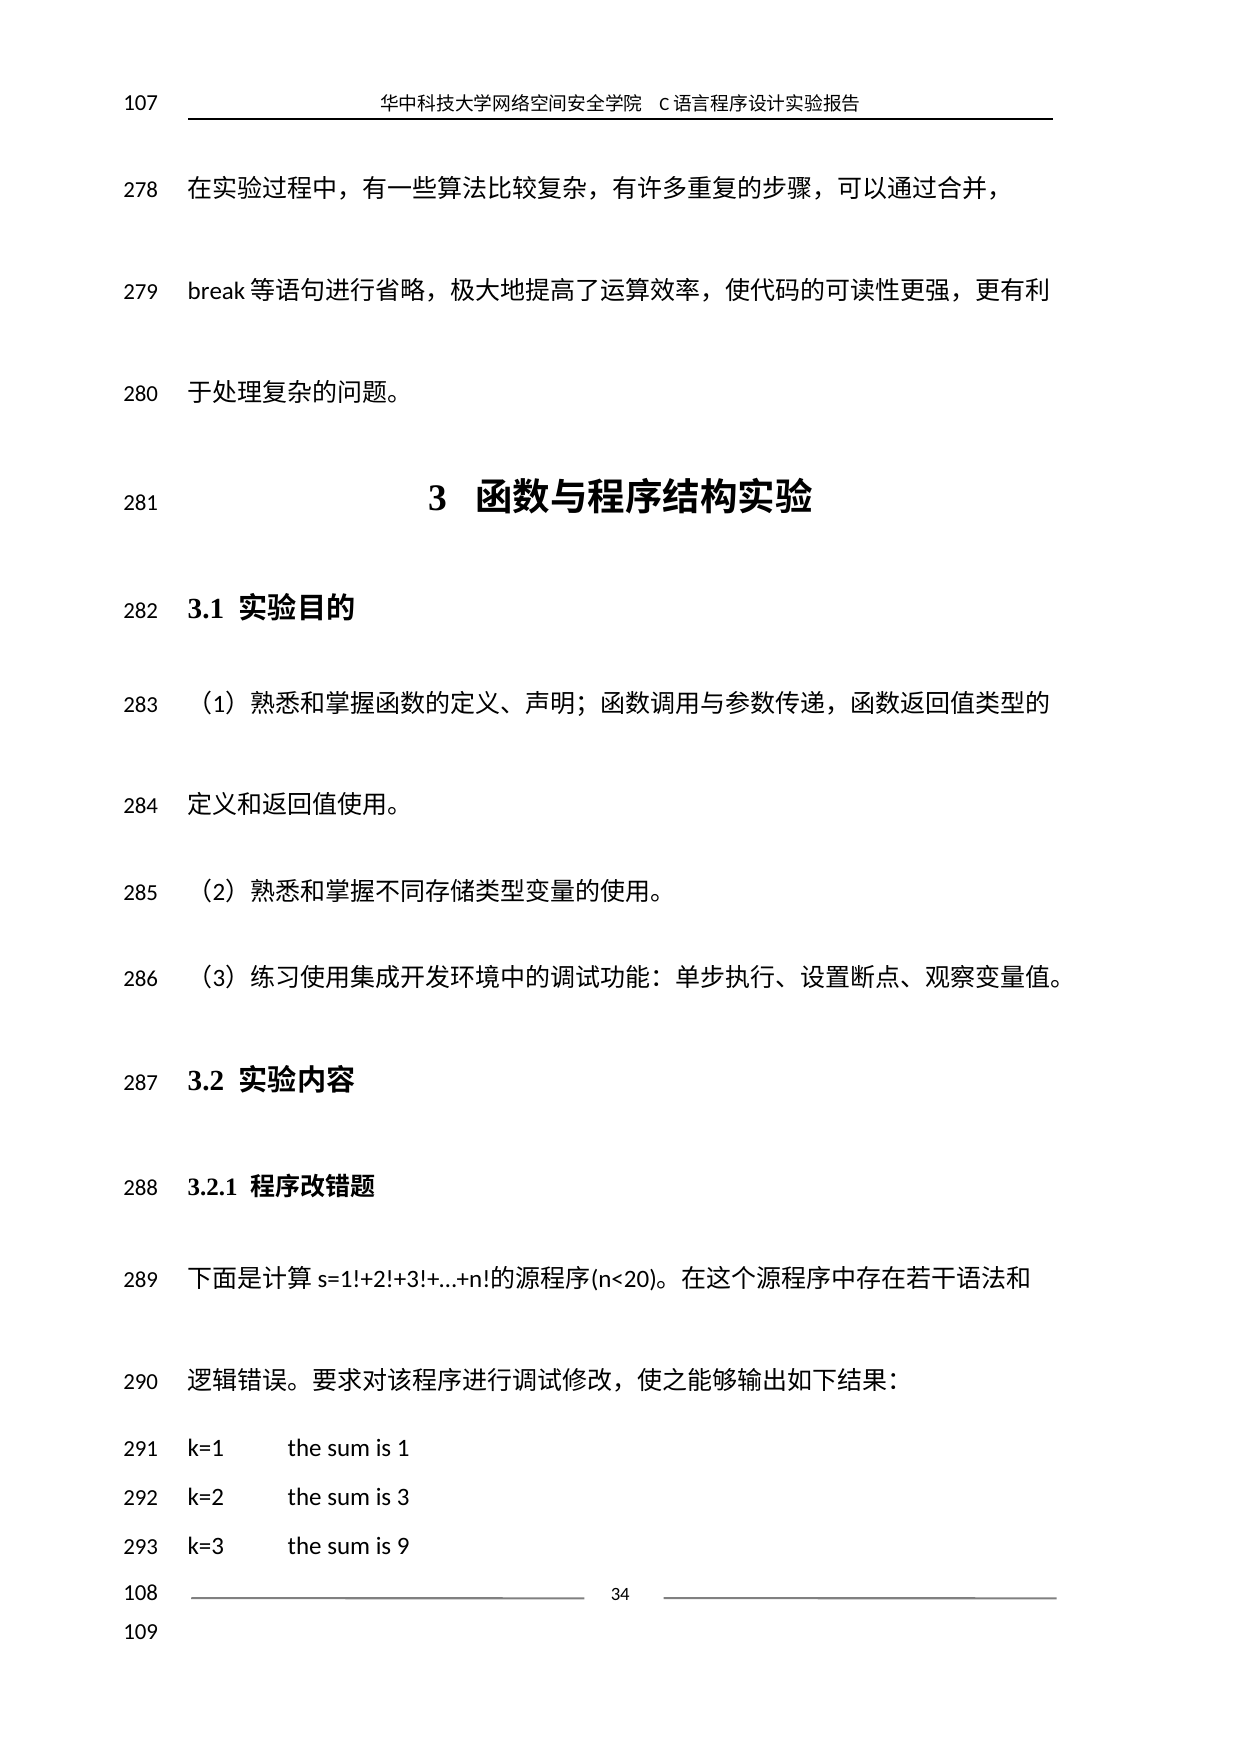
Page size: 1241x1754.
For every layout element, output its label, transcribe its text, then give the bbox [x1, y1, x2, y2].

text （1）熟悉和掌握函数的定义、声明；函数调用与参数传递，函数返回值类型的定义和返回值使用。 [187, 667, 1053, 837]
text k=3 the sum is 9 [187, 1529, 1053, 1563]
subtitle 3 函数与程序结构实验 [187, 460, 1053, 528]
text （2）熟悉和掌握不同存储类型变量的使用。 [187, 855, 1053, 923]
text k=1 the sum is 1 [187, 1430, 1053, 1464]
subtitle 3.2 实验内容 [187, 1044, 1053, 1112]
subtitle 3.2.1 程序改错题 [187, 1150, 1053, 1218]
text k=2 the sum is 3 [187, 1479, 1053, 1513]
text （3）练习使用集成开发环境中的调试功能：单步执行、设置断点、观察变量值。 [187, 941, 1053, 1009]
text 下面是计算s=1!+2!+3!+…+n!的源程序(n<20)。在这个源程序中存在若干语法和逻辑错误。要求对该程序进行调试修改，使之能够输出如下结果： [187, 1242, 1053, 1412]
subtitle 3.1 实验目的 [187, 572, 1053, 640]
text 在实验过程中，有一些算法比较复杂，有许多重复的步骤，可以通过合并，break等语句进行省略，极大地提高了运算效率，使代码的可读性更强，更有利于处理复杂的问题。 [187, 153, 1053, 425]
